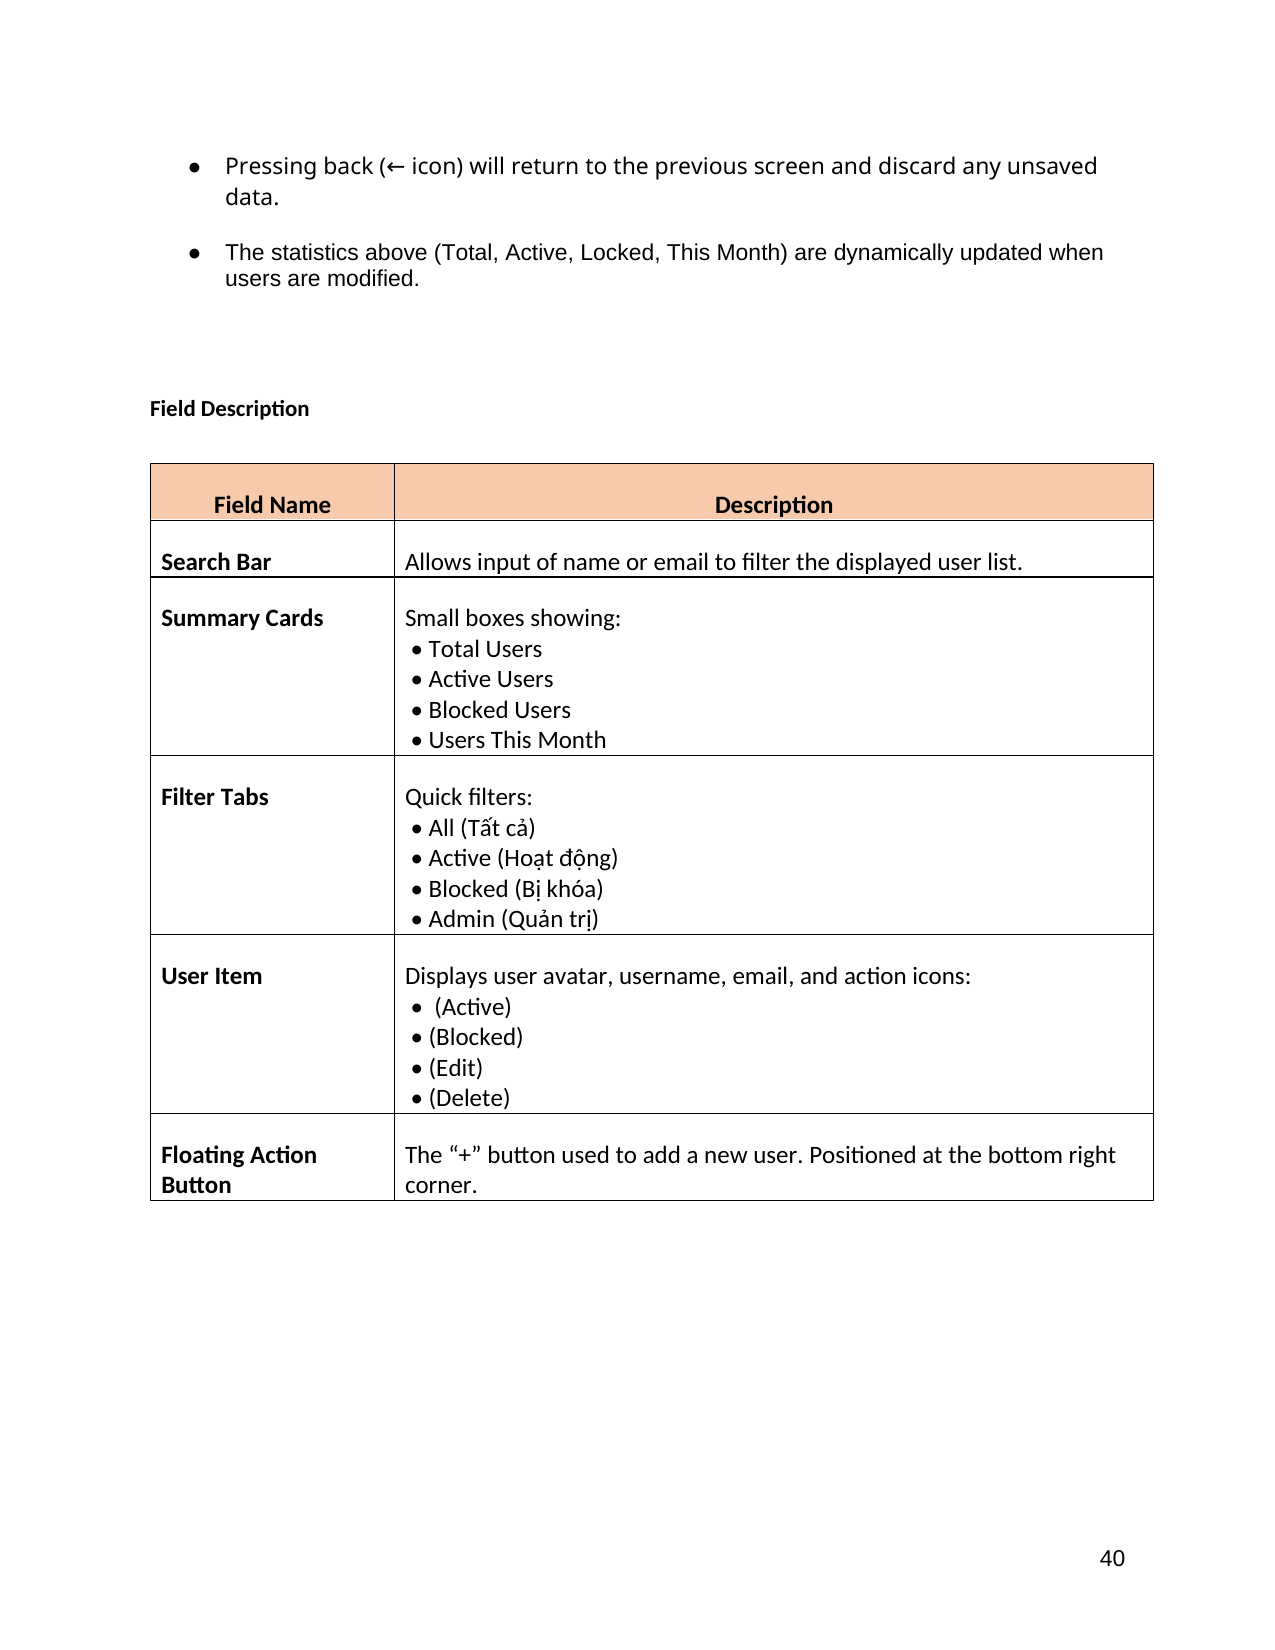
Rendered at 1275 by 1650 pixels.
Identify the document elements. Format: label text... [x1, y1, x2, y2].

table_header Field Name [151, 464, 394, 519]
table_cell Allows input of name or email to filter the displayed user list. [395, 521, 1153, 576]
table_cell Quick filters: • All (Tất cả) • Active (Hoạt động) • Blocked (Bị khóa) • Admin (Quản trị) [395, 756, 1153, 934]
table_cell The “+” button used to add a new user. Positioned at the bottom right corner. [395, 1114, 1153, 1200]
table_cell Filter Tabs [151, 756, 394, 934]
table_cell Summary Cards [151, 578, 394, 755]
table_header Description [395, 464, 1153, 519]
text Field Description [150, 394, 1125, 422]
list Pressing back (← icon) will return to the previous screen and discard any unsaved data. [187, 150, 1125, 239]
table_cell Small boxes showing: • Total Users • Active Users • Blocked Users • Users This Month [395, 578, 1153, 755]
table_cell User Item [151, 935, 394, 1113]
table_cell Displays user avatar, username, email, and action icons: • (Active) • (Blocked) • (Edit) • (Delete) [395, 935, 1153, 1113]
table_cell Search Bar [151, 521, 394, 576]
table_cell Floating Action Button [151, 1114, 394, 1200]
list The statistics above (Total, Active, Locked, This Month) are dynamically updated when users are modified. [187, 239, 1125, 318]
